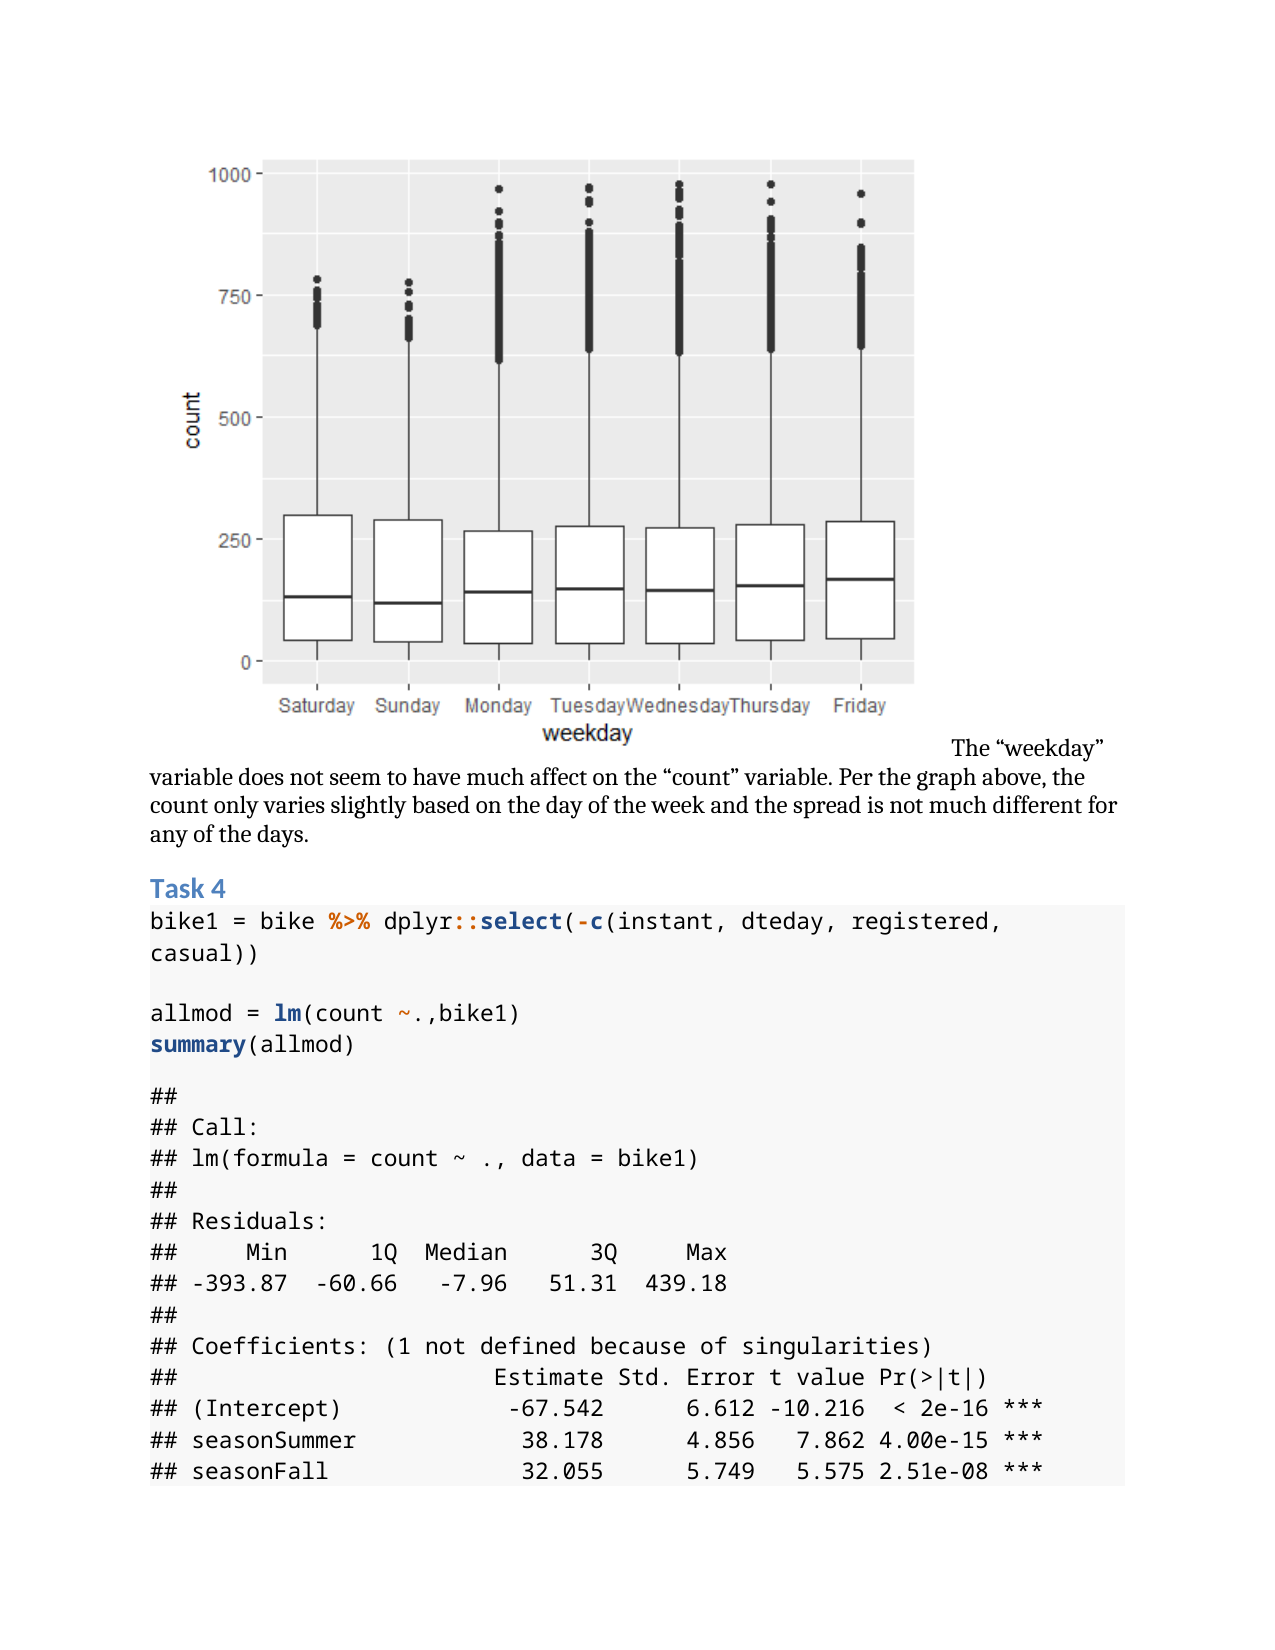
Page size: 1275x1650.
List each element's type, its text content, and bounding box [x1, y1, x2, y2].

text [150, 1080, 1125, 1486]
subtitle Task 4 [150, 870, 1125, 905]
picture [168, 150, 927, 757]
text bike1 = bike %>% dplyr::select(-c(instant, dteday, registered, casual)) allmod = lm(count ~.,bike1) summary(allmod) [150, 905, 1125, 1059]
